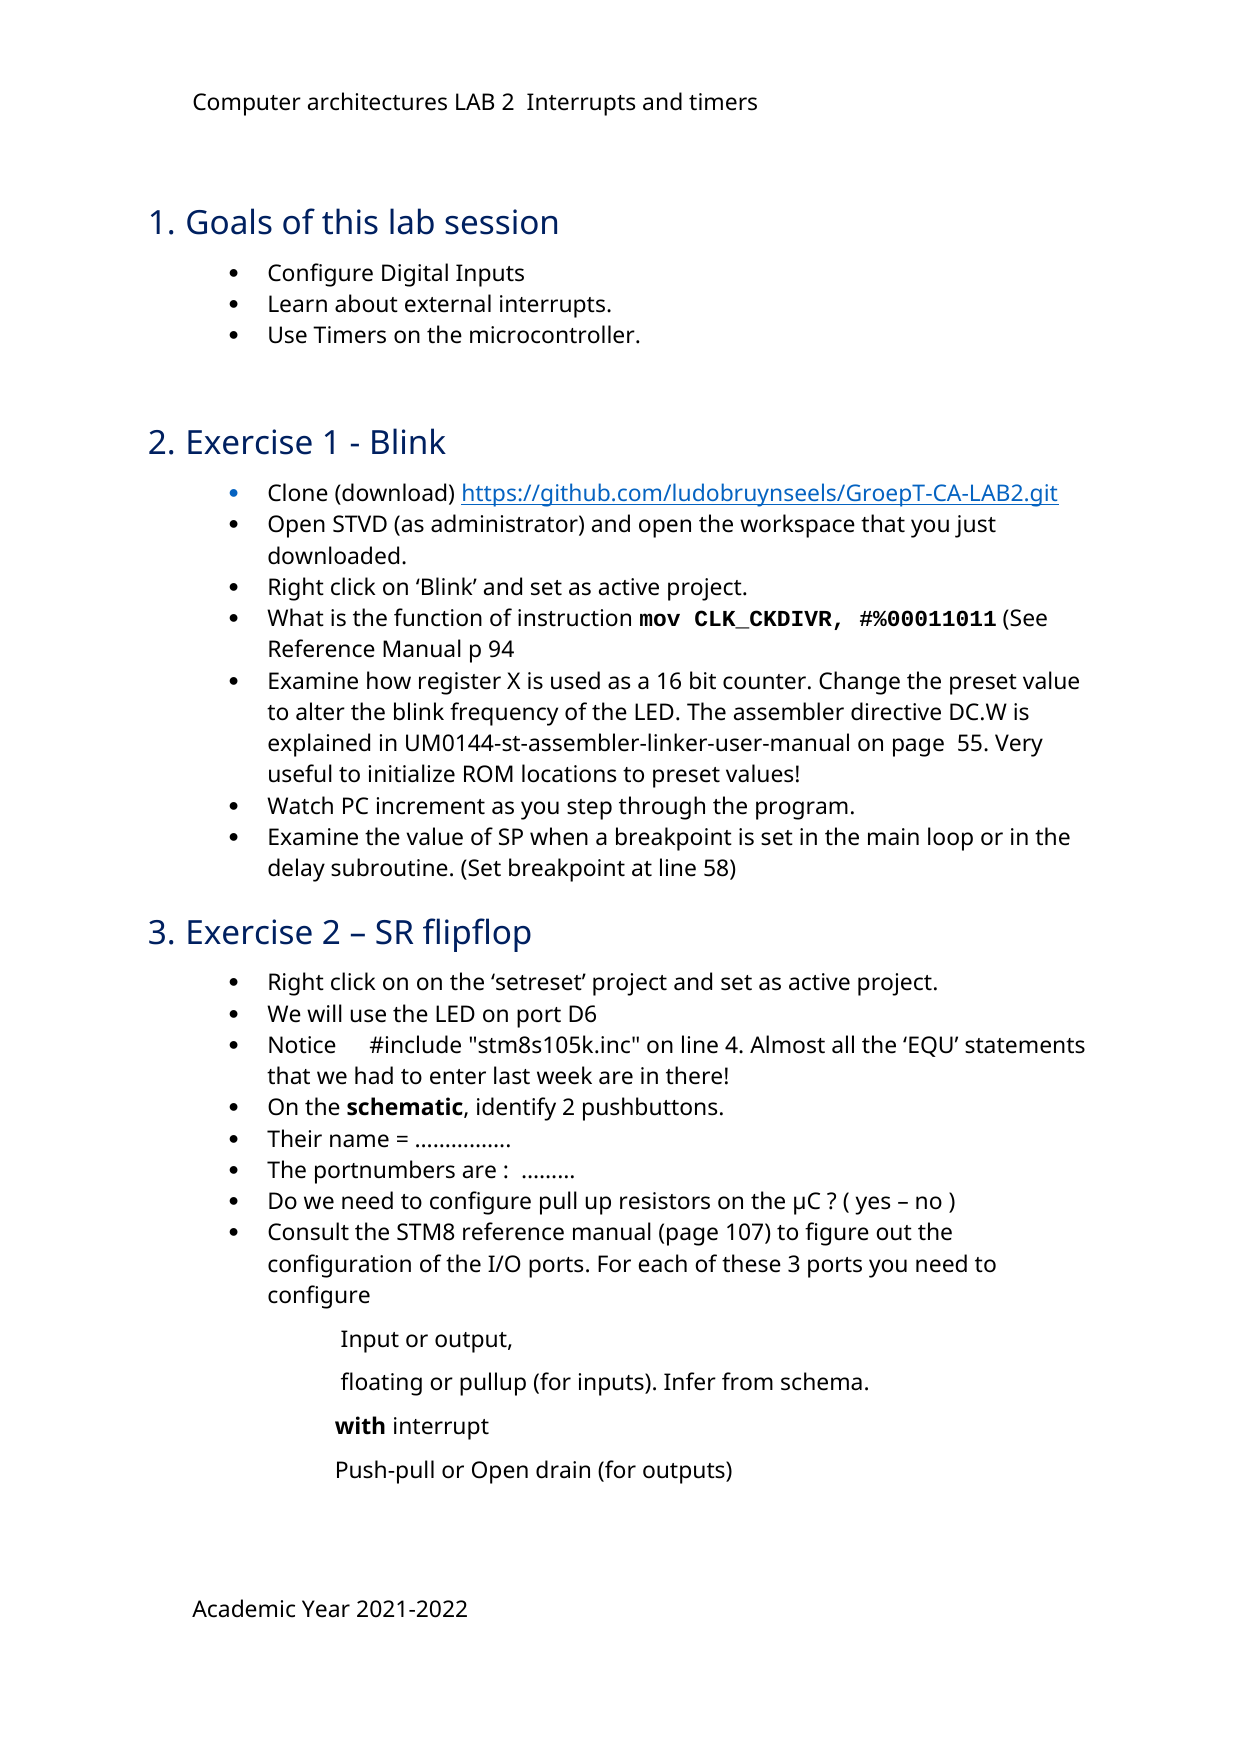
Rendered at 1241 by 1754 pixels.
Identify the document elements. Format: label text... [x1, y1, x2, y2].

list Do we need to configure pull up resistors on the µC ? ( yes – no ) [229, 1185, 1093, 1216]
list Examine how register X is used as a 16 bit counter. Change the preset value to alter the blink frequency of the LED. The assembler directive DC.W is explained in UM0144-st-assembler-linker-user-manual on page 55. Very useful to initialize ROM locations to preset values! [229, 665, 1093, 790]
list Open STVD (as administrator) and open the workspace that you just downloaded. [229, 508, 1093, 571]
list We will use the LED on port D6 [229, 998, 1093, 1029]
list Watch PC increment as you step through the program. [229, 790, 1093, 821]
list Right click on ‘Blink’ and set as active project. [229, 571, 1093, 602]
subtitle Exercise 1 - Blink [148, 419, 1093, 464]
list Configure Digital Inputs [229, 257, 1093, 288]
text floating or pullup (for inputs). Infer from schema. [192, 1366, 1093, 1398]
list The portnumbers are : ……… [229, 1154, 1093, 1185]
list Notice #include "stm8s105k.inc" on line 4. Almost all the ‘EQU’ statements that we had to enter last week are in there! [229, 1029, 1093, 1091]
list Clone (download) https://github.com/ludobruynseels/GroepT-CA-LAB2.git [229, 477, 1093, 508]
list Consult the STM8 reference manual (page 107) to figure out the configuration of the I/O ports. For each of these 3 ports you need to configure [229, 1216, 1093, 1310]
list Examine the value of SP when a breakpoint is set in the main loop or in the delay subroutine. (Set breakpoint at line 58) [229, 821, 1093, 883]
list Use Timers on the microcontroller. [229, 319, 1093, 350]
list Right click on on the ‘setreset’ project and set as active project. [229, 966, 1093, 998]
list Learn about external interrupts. [229, 288, 1093, 319]
list On the schematic, identify 2 pushbuttons. [229, 1091, 1093, 1123]
text with interrupt [192, 1410, 1093, 1441]
subtitle Exercise 2 – SR flipflop [148, 908, 1093, 954]
subtitle Goals of this lab session [148, 199, 1093, 244]
list What is the function of instruction mov CLK_CKDIVR, #%00011011 (See Reference Manual p 94 [229, 602, 1093, 665]
text Push-pull or Open drain (for outputs) [192, 1454, 1093, 1485]
list Their name = ……………. [229, 1123, 1093, 1154]
text Input or output, [192, 1323, 1093, 1354]
